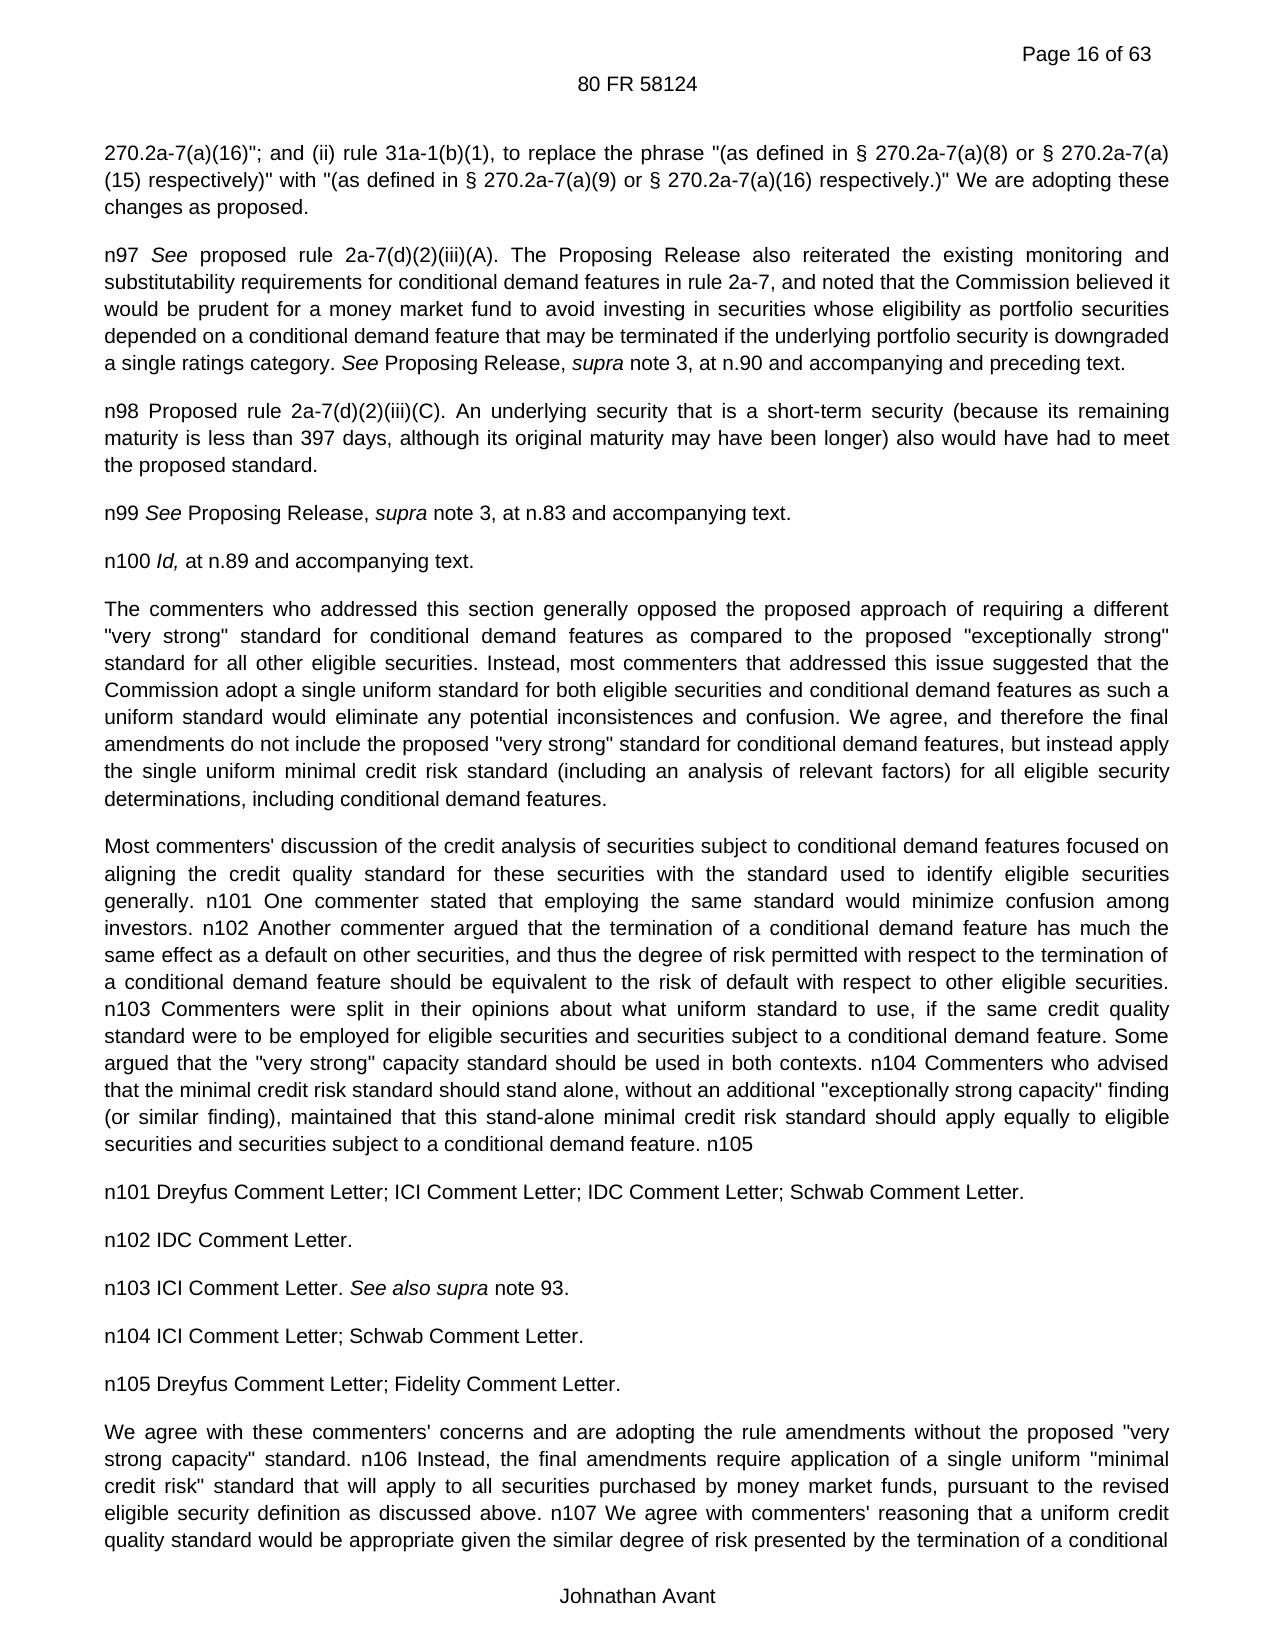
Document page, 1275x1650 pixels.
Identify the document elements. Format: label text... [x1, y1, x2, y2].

text n101 Dreyfus Comment Letter; ICI Comment Letter; IDC Comment Letter; Schwab Comment Letter. [104, 1177, 1171, 1204]
text n105 Dreyfus Comment Letter; Fidelity Comment Letter. [104, 1369, 1171, 1396]
text n103 ICI Comment Letter. See also supra note 93. [104, 1273, 1171, 1300]
text n100 Id, at n.89 and accompanying text. [104, 546, 1171, 573]
text n99 See Proposing Release, supra note 3, at n.83 and accompanying text. [104, 498, 1171, 525]
text Most commenters' discussion of the credit analysis of securities subject to conditional demand features focused on aligning the credit quality standard for these securities with the standard used to identify eligible securities generally. n101 One commenter stated that employing the same standard would minimize confusion among investors. n102 Another commenter argued that the termination of a conditional demand feature has much the same effect as a default on other securities, and thus the degree of risk permitted with respect to the termination of a conditional demand feature should be equivalent to the risk of default with respect to other eligible securities. n103 Commenters were split in their opinions about what uniform standard to use, if the same credit quality standard were to be employed for eligible securities and securities subject to a conditional demand feature. Some argued that the "very strong" capacity standard should be used in both contexts. n104 Commenters who advised that the minimal credit risk standard should stand alone, without an additional "exceptionally strong capacity" finding (or similar finding), maintained that this stand-alone minimal credit risk standard should apply equally to eligible securities and securities subject to a conditional demand feature. n105 [104, 831, 1171, 1156]
text The commenters who addressed this section generally opposed the proposed approach of requiring a different "very strong" standard for conditional demand features as compared to the proposed "exceptionally strong" standard for all other eligible securities. Instead, most commenters that addressed this issue suggested that the Commission adopt a single uniform standard for both eligible securities and conditional demand features as such a uniform standard would eliminate any potential inconsistences and confusion. We agree, and therefore the final amendments do not include the proposed "very strong" standard for conditional demand features, but instead apply the single uniform minimal credit risk standard (including an analysis of relevant factors) for all eligible security determinations, including conditional demand features. [104, 594, 1171, 810]
text n102 IDC Comment Letter. [104, 1225, 1171, 1252]
text n98 Proposed rule 2a-7(d)(2)(iii)(C). An underlying security that is a short-term security (because its remaining maturity is less than 397 days, although its original maturity may have been longer) also would have had to meet the proposed standard. [104, 396, 1171, 477]
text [104, 137, 1171, 219]
text n97 See proposed rule 2a-7(d)(2)(iii)(A). The Proposing Release also reiterated the existing monitoring and substitutability requirements for conditional demand features in rule 2a-7, and noted that the Commission believed it would be prudent for a money market fund to avoid investing in securities whose eligibility as portfolio securities depended on a conditional demand feature that may be terminated if the underlying portfolio security is downgraded a single ratings category. See Proposing Release, supra note 3, at n.90 and accompanying and preceding text. [104, 239, 1171, 375]
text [104, 1417, 1171, 1552]
text n104 ICI Comment Letter; Schwab Comment Letter. [104, 1321, 1171, 1348]
